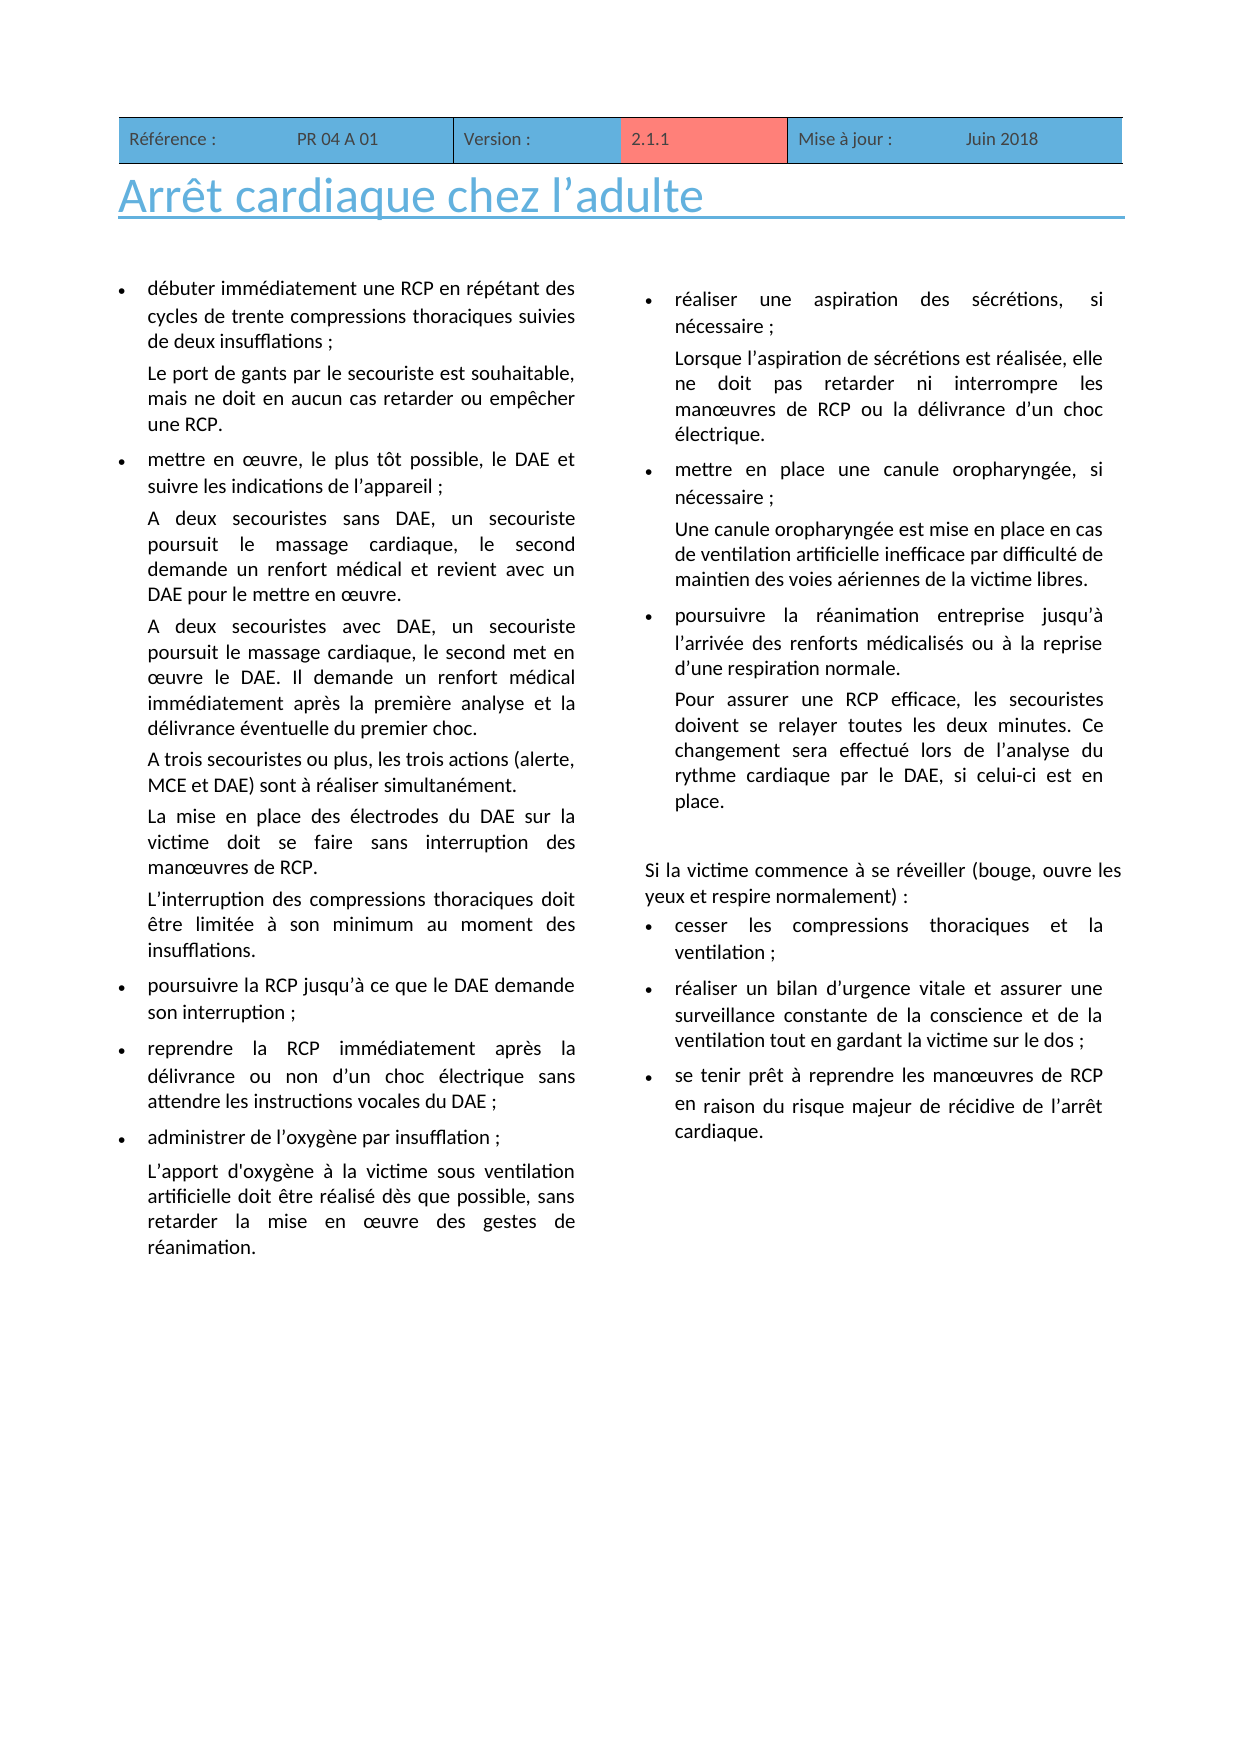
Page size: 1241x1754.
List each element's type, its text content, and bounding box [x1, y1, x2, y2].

text L’apport d'oxygène à la victime sous ventilation artificielle doit être réalisé dès que possible, sans retarder la mise en œuvre des gestes de réanimation. [147, 1158, 576, 1259]
list réaliser un bilan d’urgence vitale et assurer une surveillance constante de la conscience et de la ventilation tout en gardant la victime sur le dos ; [645, 976, 1103, 1053]
list poursuivre la RCP jusqu’à ce que le DAE demande son interruption ; [118, 974, 576, 1025]
text Lorsque l’aspiration de sécrétions est réalisée, elle ne doit pas retarder ni interrompre les manœuvres de RCP ou la délivrance d’un choc électrique. [674, 345, 1103, 447]
text Le port de gants par le secouriste est souhaitable, mais ne doit en aucun cas retarder ou empêcher une RCP. [147, 360, 576, 436]
text Si la victime commence à se réveiller (bouge, ouvre les yeux et respire normalement) : [645, 857, 1122, 908]
list mettre en place une canule oropharyngée, si nécessaire ; [645, 458, 1103, 509]
text A deux secouristes sans DAE, un secouriste poursuit le massage cardiaque, le second demande un renfort médical et revient avec un DAE pour le mettre en œuvre. [147, 505, 576, 607]
list mettre en œuvre, le plus tôt possible, le DAE et suivre les indications de l’appareil ; [118, 448, 576, 499]
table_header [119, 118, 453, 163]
list administrer de l’oxygène par insufflation ; [118, 1124, 576, 1152]
text A deux secouristes avec DAE, un secouriste poursuit le massage cardiaque, le second met en œuvre le DAE. Il demande un renfort médical immédiatement après la première analyse et la délivrance éventuelle du premier choc. [147, 613, 576, 741]
text L’interruption des compressions thoraciques doit être limitée à son minimum au moment des insufflations. [147, 886, 576, 962]
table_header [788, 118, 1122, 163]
list poursuivre la réanimation entreprise jusqu’à l’arrivée des renforts médicalisés ou à la reprise d’une respiration normale. [645, 603, 1103, 680]
text Pour assurer une RCP efficace, les secouristes doivent se relayer toutes les deux minutes. Ce changement sera effectué lors de l’analyse du rythme cardiaque par le DAE, si celui-ci est en place. [674, 686, 1104, 813]
text Une canule oropharyngée est mise en place en cas de ventilation artificielle inefficace par difficulté de maintien des voies aériennes de la victime libres. [674, 516, 1103, 592]
list débuter immédiatement une RCP en répétant des cycles de trente compressions thoraciques suivies de deux insufflations ; [118, 276, 576, 354]
list réaliser une aspiration des sécrétions, si nécessaire ; [645, 288, 1103, 339]
text La mise en place des électrodes du DAE sur la victime doit se faire sans interruption des manœuvres de RCP. [147, 804, 576, 880]
list reprendre la RCP immédiatement après la délivrance ou non d’un choc électrique sans attendre les instructions vocales du DAE ; [118, 1036, 576, 1114]
list cesser les compressions thoraciques et la ventilation ; [645, 913, 1103, 964]
text A trois secouristes ou plus, les trois actions (alerte, MCE et DAE) sont à réaliser simultanément. [147, 747, 576, 797]
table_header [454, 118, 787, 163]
list se tenir prêt à reprendre les manœuvres de RCP en raison du risque majeur de récidive de l’arrêt cardiaque. [645, 1063, 1103, 1143]
subtitle Arrêt cardiaque chez l’adulte [118, 164, 1240, 224]
